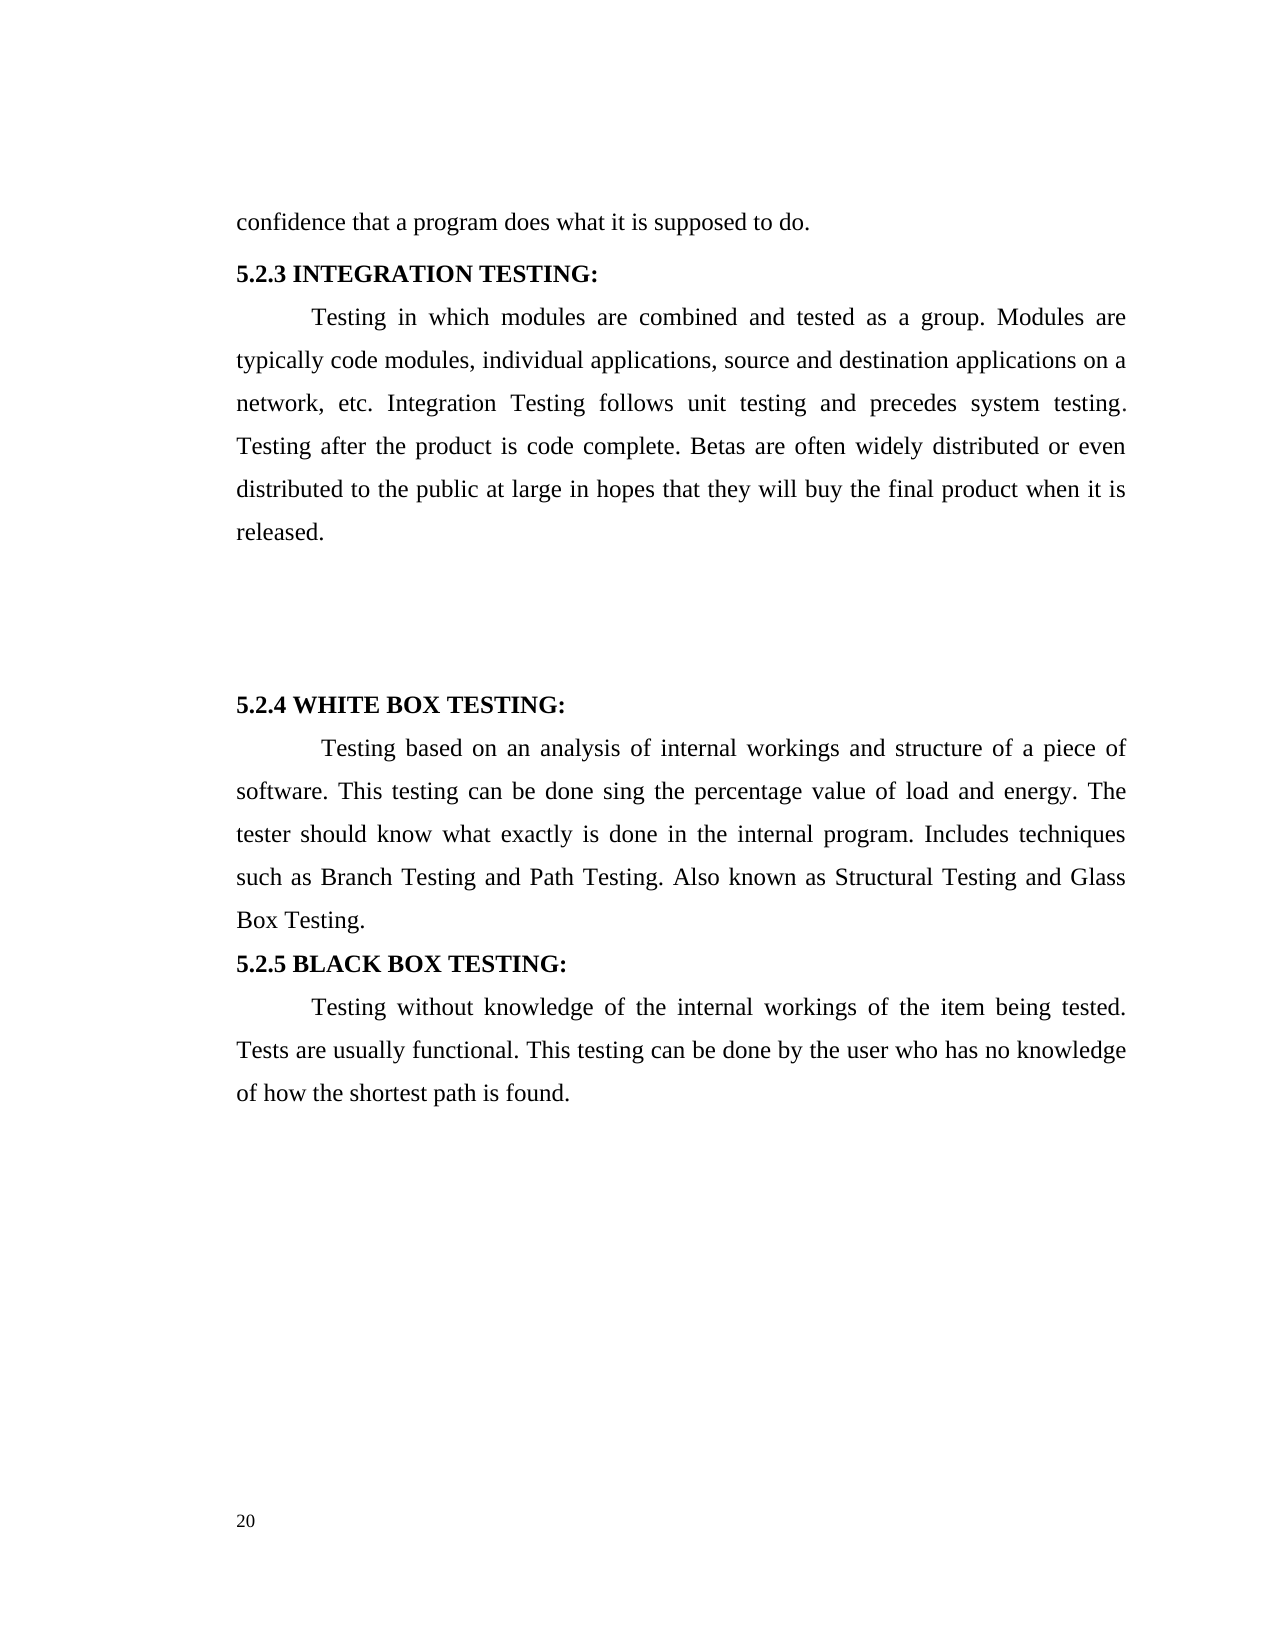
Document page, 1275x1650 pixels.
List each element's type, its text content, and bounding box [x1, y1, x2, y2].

text 5.2.3 INTEGRATION TESTING: [236, 259, 1127, 287]
text Testing based on an analysis of internal workings and structure of a piece of software. This testing can be done sing the percentage value of load and energy. The tester should know what exactly is done in the internal program. Includes techniques such as Branch Testing and Path Testing. Also known as Structural Testing and Glass Box Testing. [236, 733, 1127, 934]
text 5.2.5 BLACK BOX TESTING: [236, 949, 1127, 977]
text Testing in which modules are combined and tested as a group. Modules are typically code modules, individual applications, source and destination applications on a network, etc. Integration Testing follows unit testing and precedes system testing. Testing after the product is code complete. Betas are often widely distributed or even distributed to the public at large in hopes that they will buy the final product when it is released. [236, 302, 1127, 546]
text Testing without knowledge of the internal workings of the item being tested. Tests are usually functional. This testing can be done by the user who has no knowledge of how the shortest path is found. [236, 992, 1127, 1107]
text 5.2.4 WHITE BOX TESTING: [236, 690, 1127, 719]
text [236, 207, 1127, 236]
